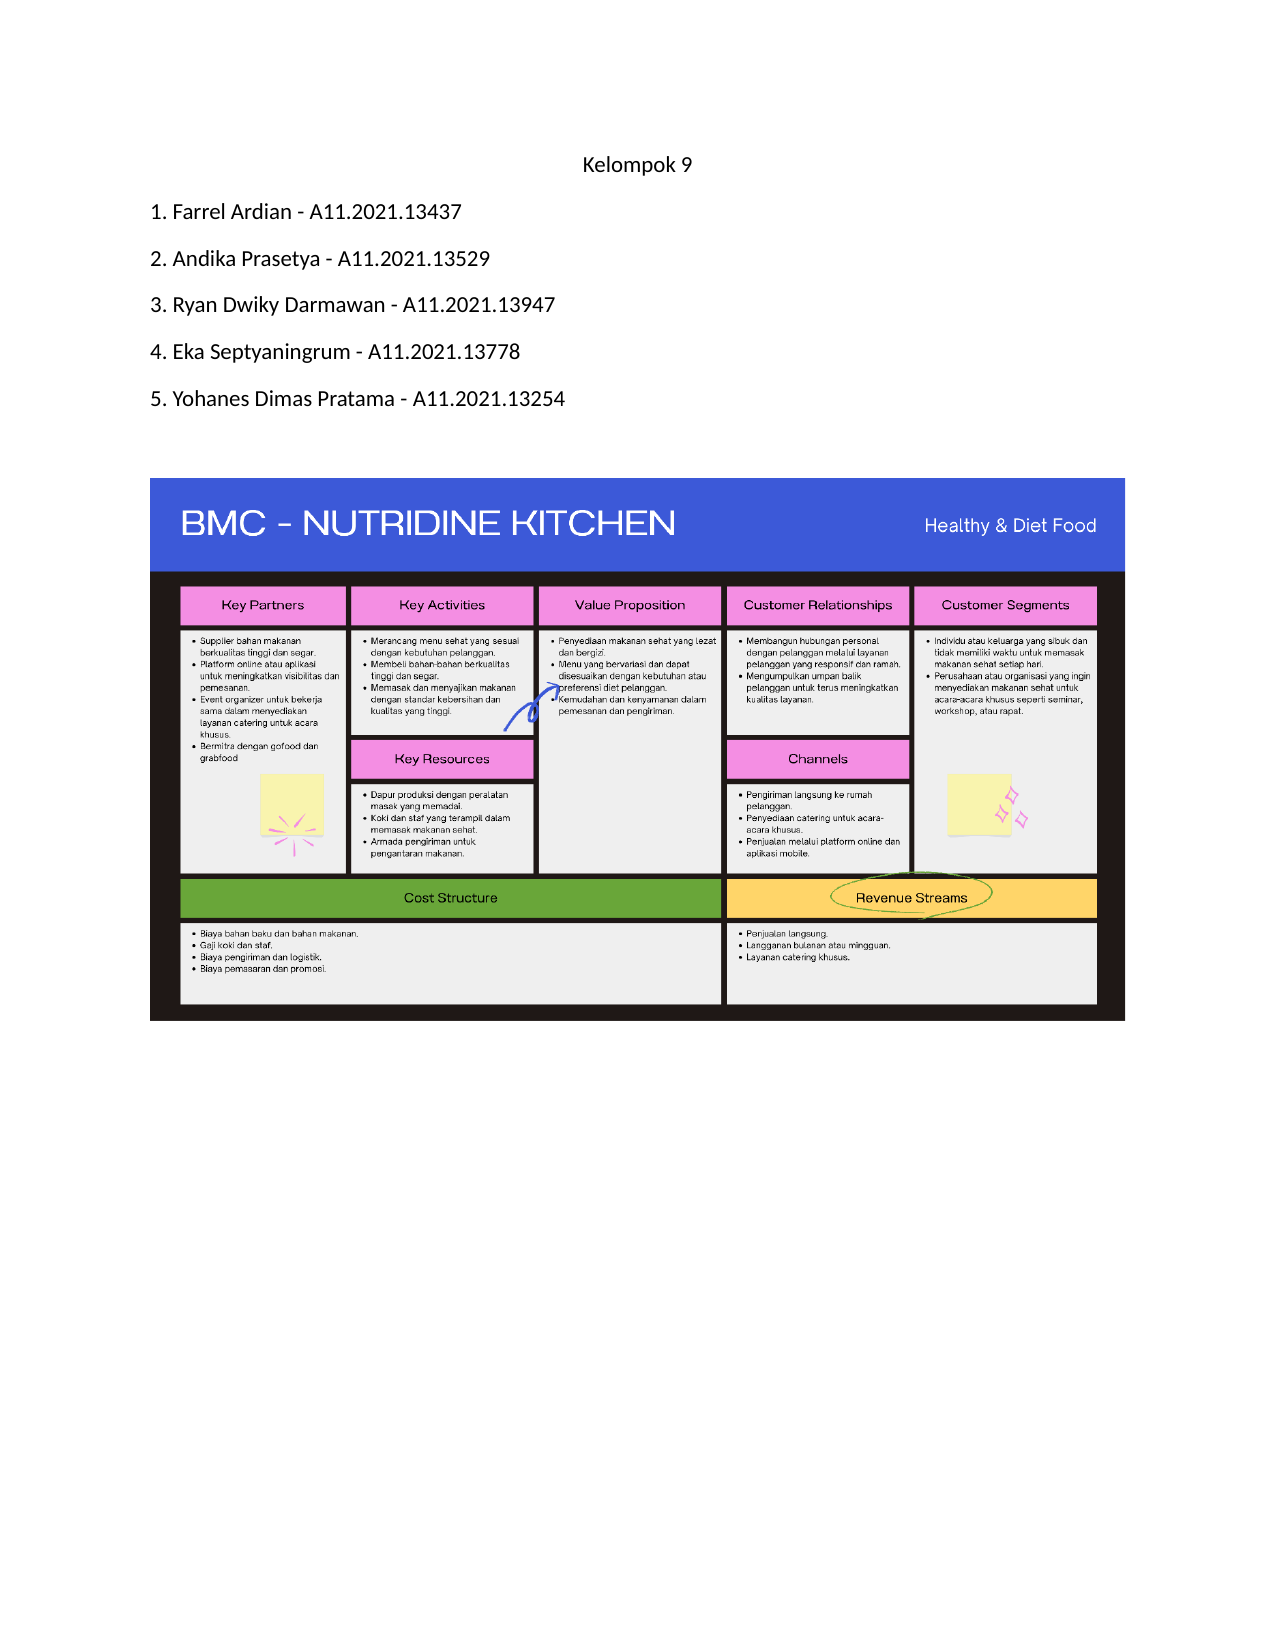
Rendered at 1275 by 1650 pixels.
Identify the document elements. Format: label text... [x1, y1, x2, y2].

text 4. Eka Septyaningrum - A11.2021.13778 [150, 337, 1125, 366]
text 1. Farrel Ardian - A11.2021.13437 [150, 197, 1125, 225]
text 3. Ryan Dwiky Darmawan - A11.2021.13947 [150, 291, 1125, 319]
text 5. Yohanes Dimas Pratama - A11.2021.13254 [150, 384, 1125, 412]
text Kelompok 9 [150, 150, 1125, 178]
text 2. Andika Prasetya - A11.2021.13529 [150, 244, 1125, 272]
picture [150, 478, 1125, 1021]
